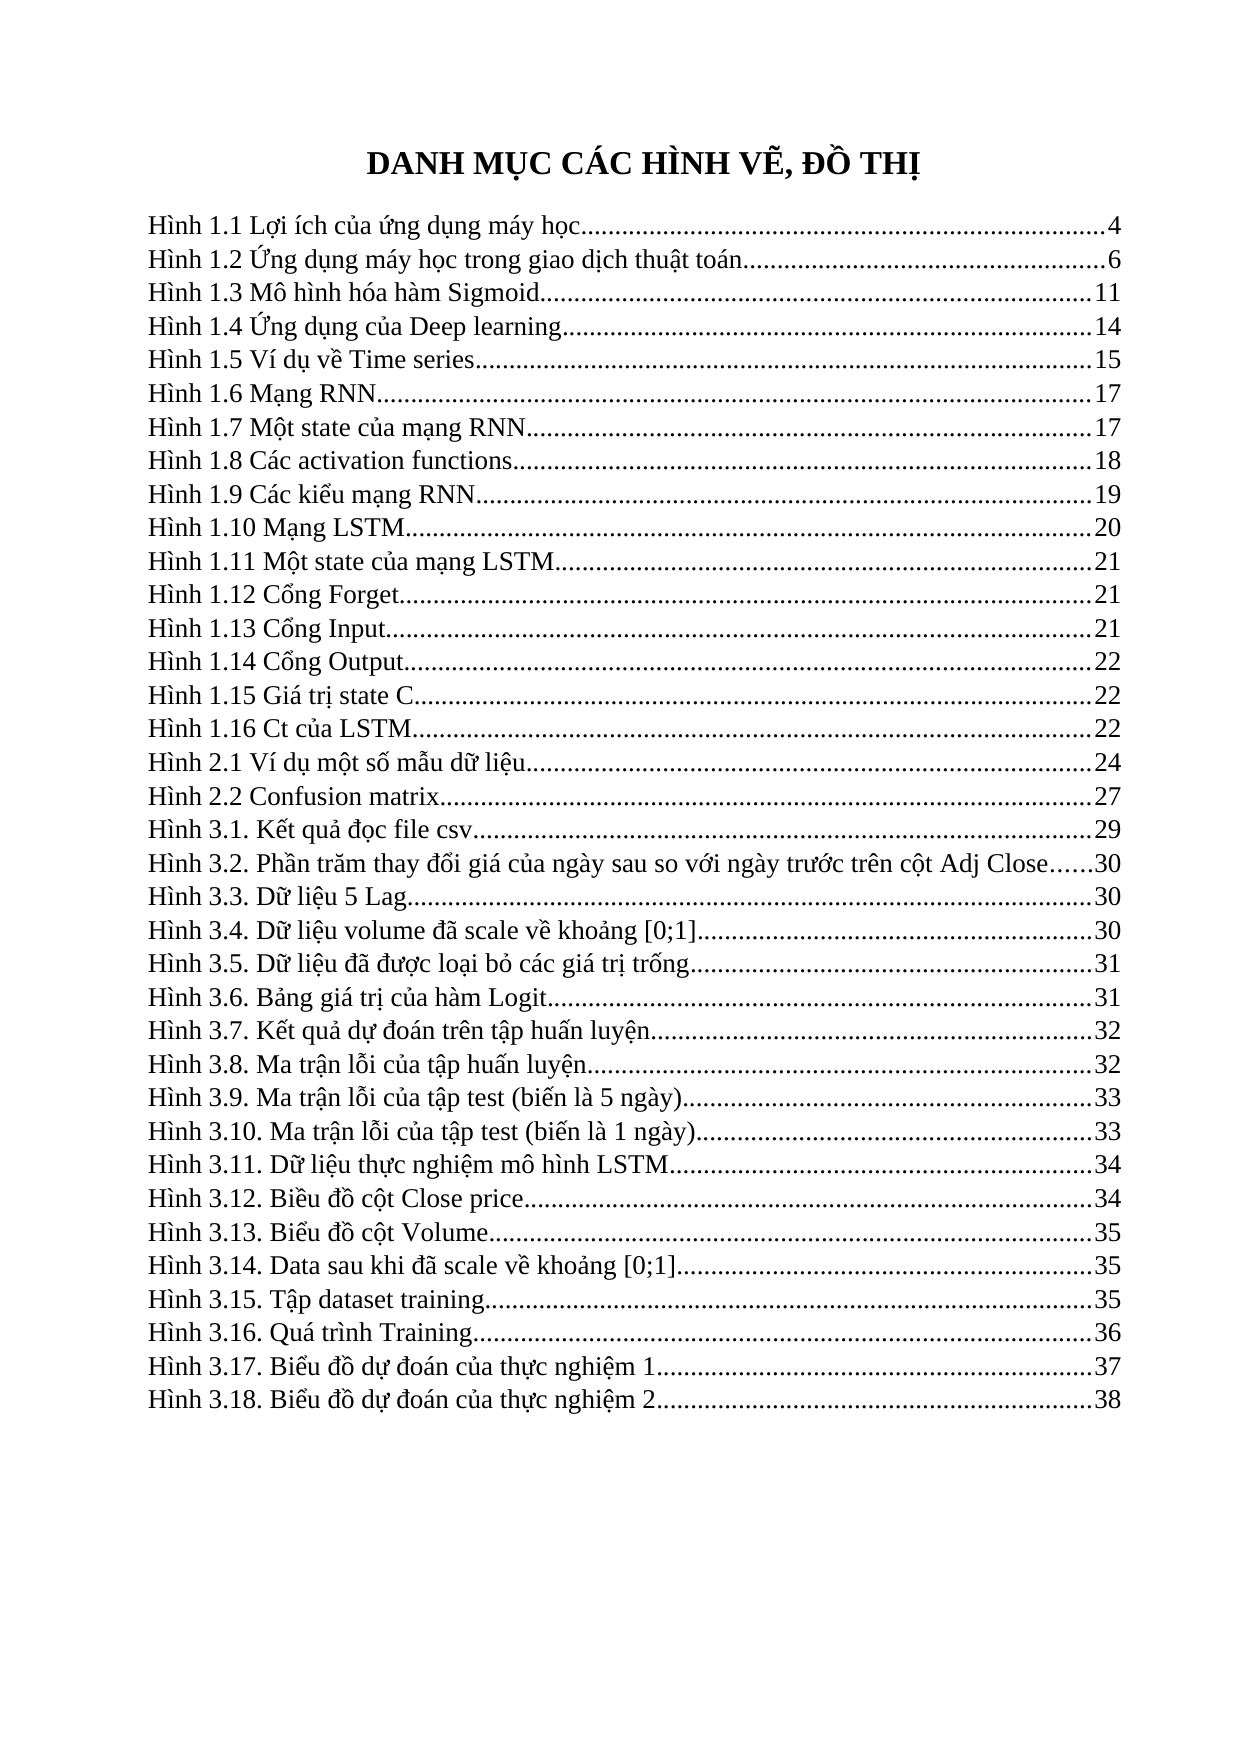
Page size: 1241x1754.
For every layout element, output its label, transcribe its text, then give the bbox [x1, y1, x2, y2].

text Hình 3.5. Dữ liệu đã được loại bỏ các giá trị trống 31 [148, 947, 1122, 978]
text Hình 1.4 Ứng dụng của Deep learning 14 [148, 310, 1122, 341]
text Hình 3.14. Data sau khi đã scale về khoảng [0;1] 35 [148, 1249, 1122, 1280]
text Hình 1.14 Cổng Output 22 [148, 646, 1122, 677]
text Hình 1.5 Ví dụ về Time series 15 [148, 344, 1122, 375]
text Hình 3.17. Biểu đồ dự đoán của thực nghiệm 1 37 [148, 1350, 1122, 1381]
text Hình 3.7. Kết quả dự đoán trên tập huấn luyện 32 [148, 1014, 1122, 1046]
text Hình 3.2. Phần trăm thay đổi giá của ngày sau so với ngày trước trên cột Adj Close 30 [148, 847, 1122, 878]
text Hình 3.1. Kết quả đọc file csv 29 [148, 813, 1122, 844]
text Hình 3.18. Biểu đồ dự đoán của thực nghiệm 2 38 [148, 1383, 1122, 1414]
text Hình 3.4. Dữ liệu volume đã scale về khoảng [0;1] 30 [148, 914, 1122, 945]
text Hình 3.9. Ma trận lỗi của tập test (biến là 5 ngày) 33 [148, 1082, 1122, 1113]
text Hình 3.6. Bảng giá trị của hàm Logit 31 [148, 981, 1122, 1012]
text Hình 1.2 Ứng dụng máy học trong giao dịch thuật toán 6 [148, 243, 1122, 274]
text Hình 2.1 Ví dụ một số mẫu dữ liệu 24 [148, 746, 1122, 777]
text Hình 3.10. Ma trận lỗi của tập test (biến là 1 ngày) 33 [148, 1115, 1122, 1146]
text Hình 3.11. Dữ liệu thực nghiệm mô hình LSTM 34 [148, 1149, 1122, 1180]
text Hình 3.15. Tập dataset training 35 [148, 1283, 1122, 1314]
text Hình 1.10 Mạng LSTM 20 [148, 511, 1122, 542]
text Hình 1.15 Giá trị state C 22 [148, 679, 1122, 710]
text Hình 1.7 Một state của mạng RNN 17 [148, 411, 1122, 442]
text Hình 1.12 Cổng Forget 21 [148, 578, 1122, 609]
text Hình 3.3. Dữ liệu 5 Lag 30 [148, 880, 1122, 911]
text Hình 3.16. Quá trình Training 36 [148, 1316, 1122, 1347]
text Hình 3.12. Biều đồ cột Close price 34 [148, 1182, 1122, 1213]
text Hình 1.16 Ct của LSTM 22 [148, 713, 1122, 744]
text Hình 1.1 Lợi ích của ứng dụng máy học 4 [148, 209, 1122, 241]
text Hình 1.13 Cổng Input 21 [148, 612, 1122, 643]
subtitle DANH MỤC CÁC HÌNH VẼ, ĐỒ THỊ [165, 143, 1122, 181]
text Hình 2.2 Confusion matrix 27 [148, 780, 1122, 811]
text Hình 1.9 Các kiểu mạng RNN 19 [148, 478, 1122, 509]
text Hình 1.8 Các activation functions 18 [148, 444, 1122, 475]
text Hình 3.13. Biểu đồ cột Volume 35 [148, 1216, 1122, 1247]
text Hình 1.6 Mạng RNN 17 [148, 377, 1122, 408]
text Hình 1.11 Một state của mạng LSTM 21 [148, 545, 1122, 576]
text Hình 1.3 Mô hình hóa hàm Sigmoid 11 [148, 277, 1122, 308]
text Hình 3.8. Ma trận lỗi của tập huấn luyện 32 [148, 1048, 1122, 1079]
